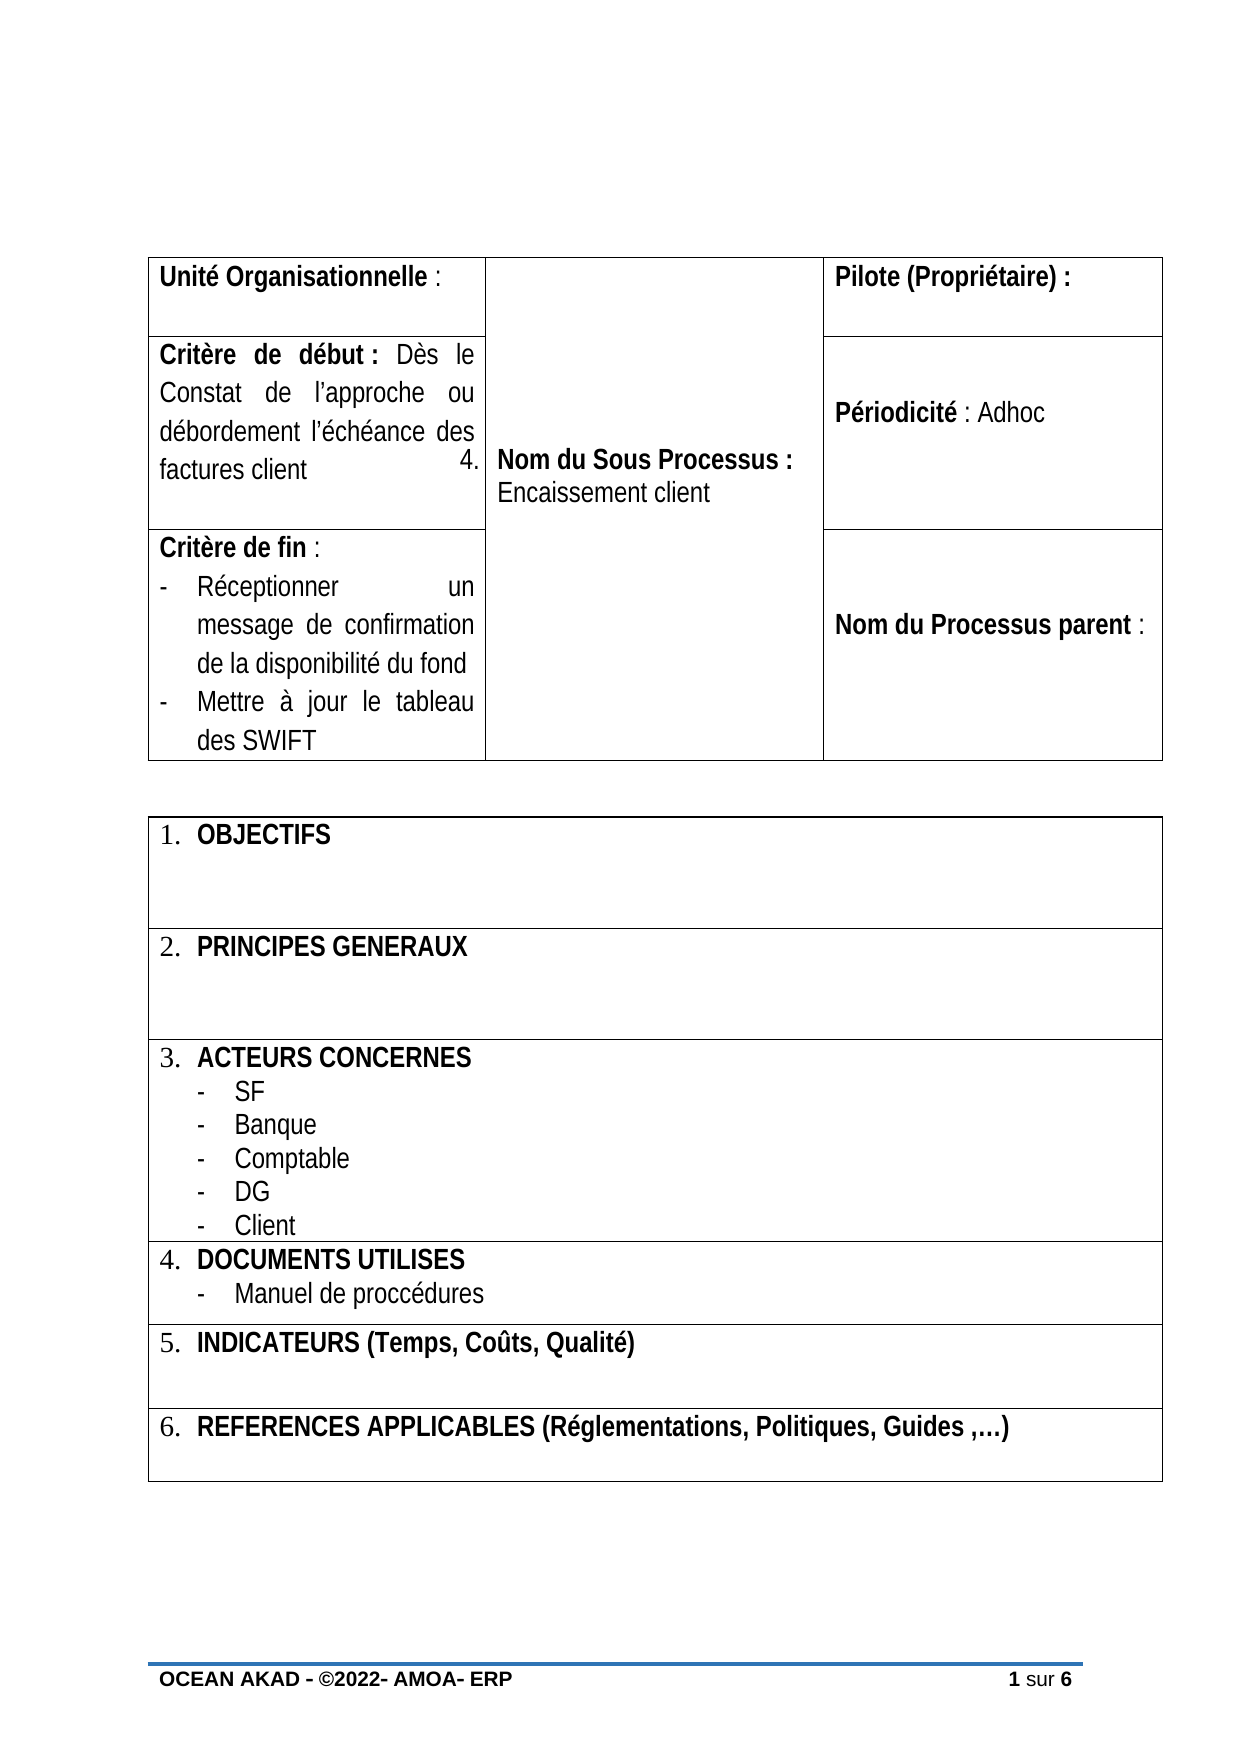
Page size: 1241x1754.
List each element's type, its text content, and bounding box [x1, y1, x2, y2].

table_cell Périodicité : Adhoc [824, 337, 1162, 529]
table_header OBJECTIFS [149, 818, 1162, 928]
table_cell Critère de fin : Réceptionner un message de confirmation de la disponibilité du fond Mettre à jour le tableau des SWIFT [149, 530, 485, 760]
table_cell INDICATEURS (Temps, Coûts, Qualité) [149, 1325, 1162, 1408]
table_header Pilote (Propriétaire) : [824, 258, 1162, 336]
table_cell PRINCIPES GENERAUX [149, 929, 1162, 1039]
table_header Nom du Sous Processus : Encaissement client [486, 258, 823, 760]
table_header Unité Organisationnelle : [149, 258, 485, 336]
table_cell Nom du Processus parent : [824, 530, 1162, 760]
table_cell ACTEURS CONCERNES SF Banque Comptable DG Client [149, 1040, 1162, 1241]
table_cell DOCUMENTS UTILISES Manuel de proccédures [149, 1242, 1162, 1324]
table_cell Critère de début : Dès le Constat de l’approche ou débordement l’échéance des factures client [149, 337, 485, 529]
table_cell REFERENCES APPLICABLES (Réglementations, Politiques, Guides ,…) [149, 1409, 1162, 1481]
